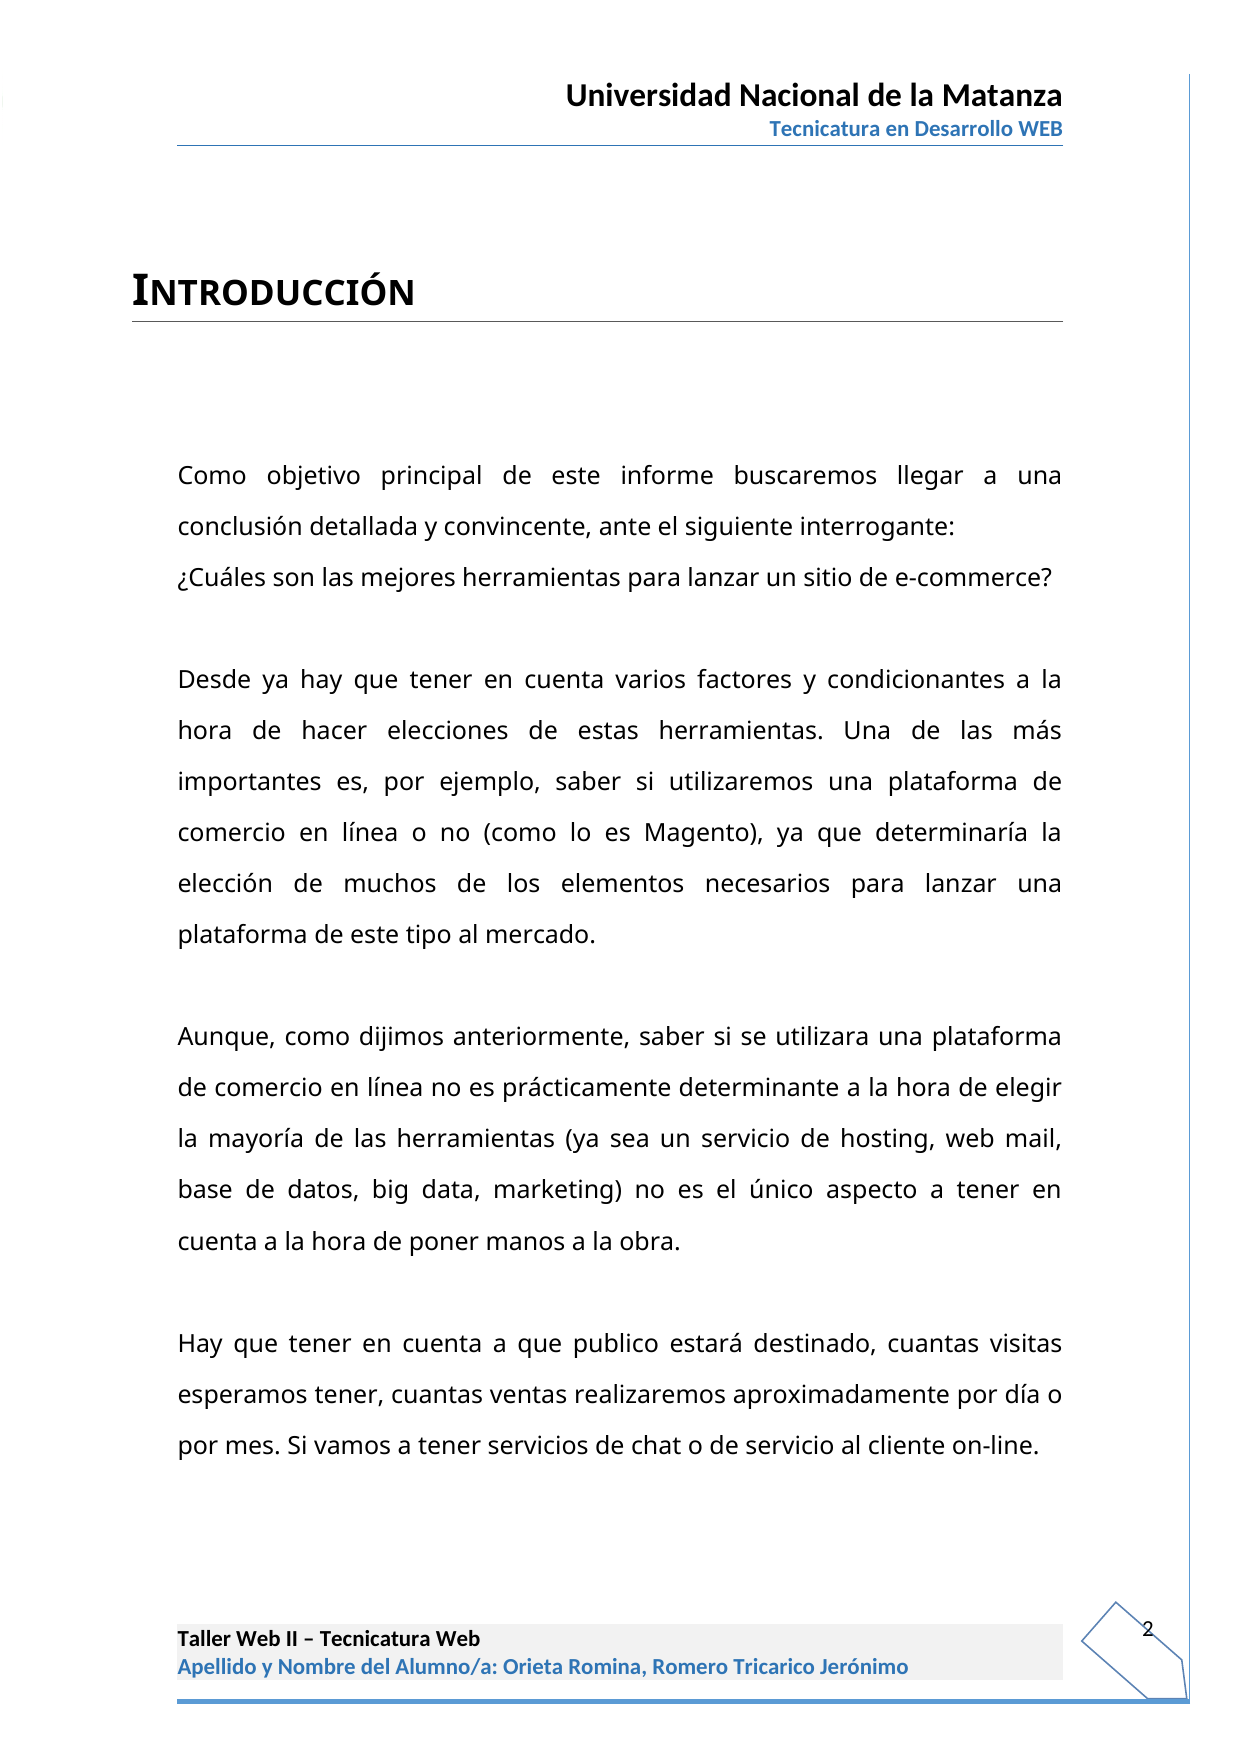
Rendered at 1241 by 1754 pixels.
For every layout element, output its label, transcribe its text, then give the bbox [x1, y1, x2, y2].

text Desde ya hay que tener en cuenta varios factores y condicionantes a la hora de hacer elecciones de estas herramientas. Una de las más importantes es, por ejemplo, saber si utilizaremos una plataforma de comercio en línea o no (como lo es Magento), ya que determinaría la elección de muchos de los elementos necesarios para lanzar una plataforma de este tipo al mercado. [177, 662, 1063, 951]
text Introducción [132, 259, 1063, 321]
text ¿Cuáles son las mejores herramientas para lanzar un sitio de e-commerce? [177, 560, 1063, 594]
text Hay que tener en cuenta a que publico estará destinado, cuantas visitas esperamos tener, cuantas ventas realizaremos aproximadamente por día o por mes. Si vamos a tener servicios de chat o de servicio al cliente on-line. [177, 1325, 1063, 1461]
text Aunque, como dijimos anteriormente, saber si se utilizara una plataforma de comercio en línea no es prácticamente determinante a la hora de elegir la mayoría de las herramientas (ya sea un servicio de hosting, web mail, base de datos, big data, marketing) no es el único aspecto a tener en cuenta a la hora de poner manos a la obra. [177, 1019, 1063, 1257]
text Como objetivo principal de este informe buscaremos llegar a una conclusión detallada y convincente, ante el siguiente interrogante: [177, 458, 1063, 543]
